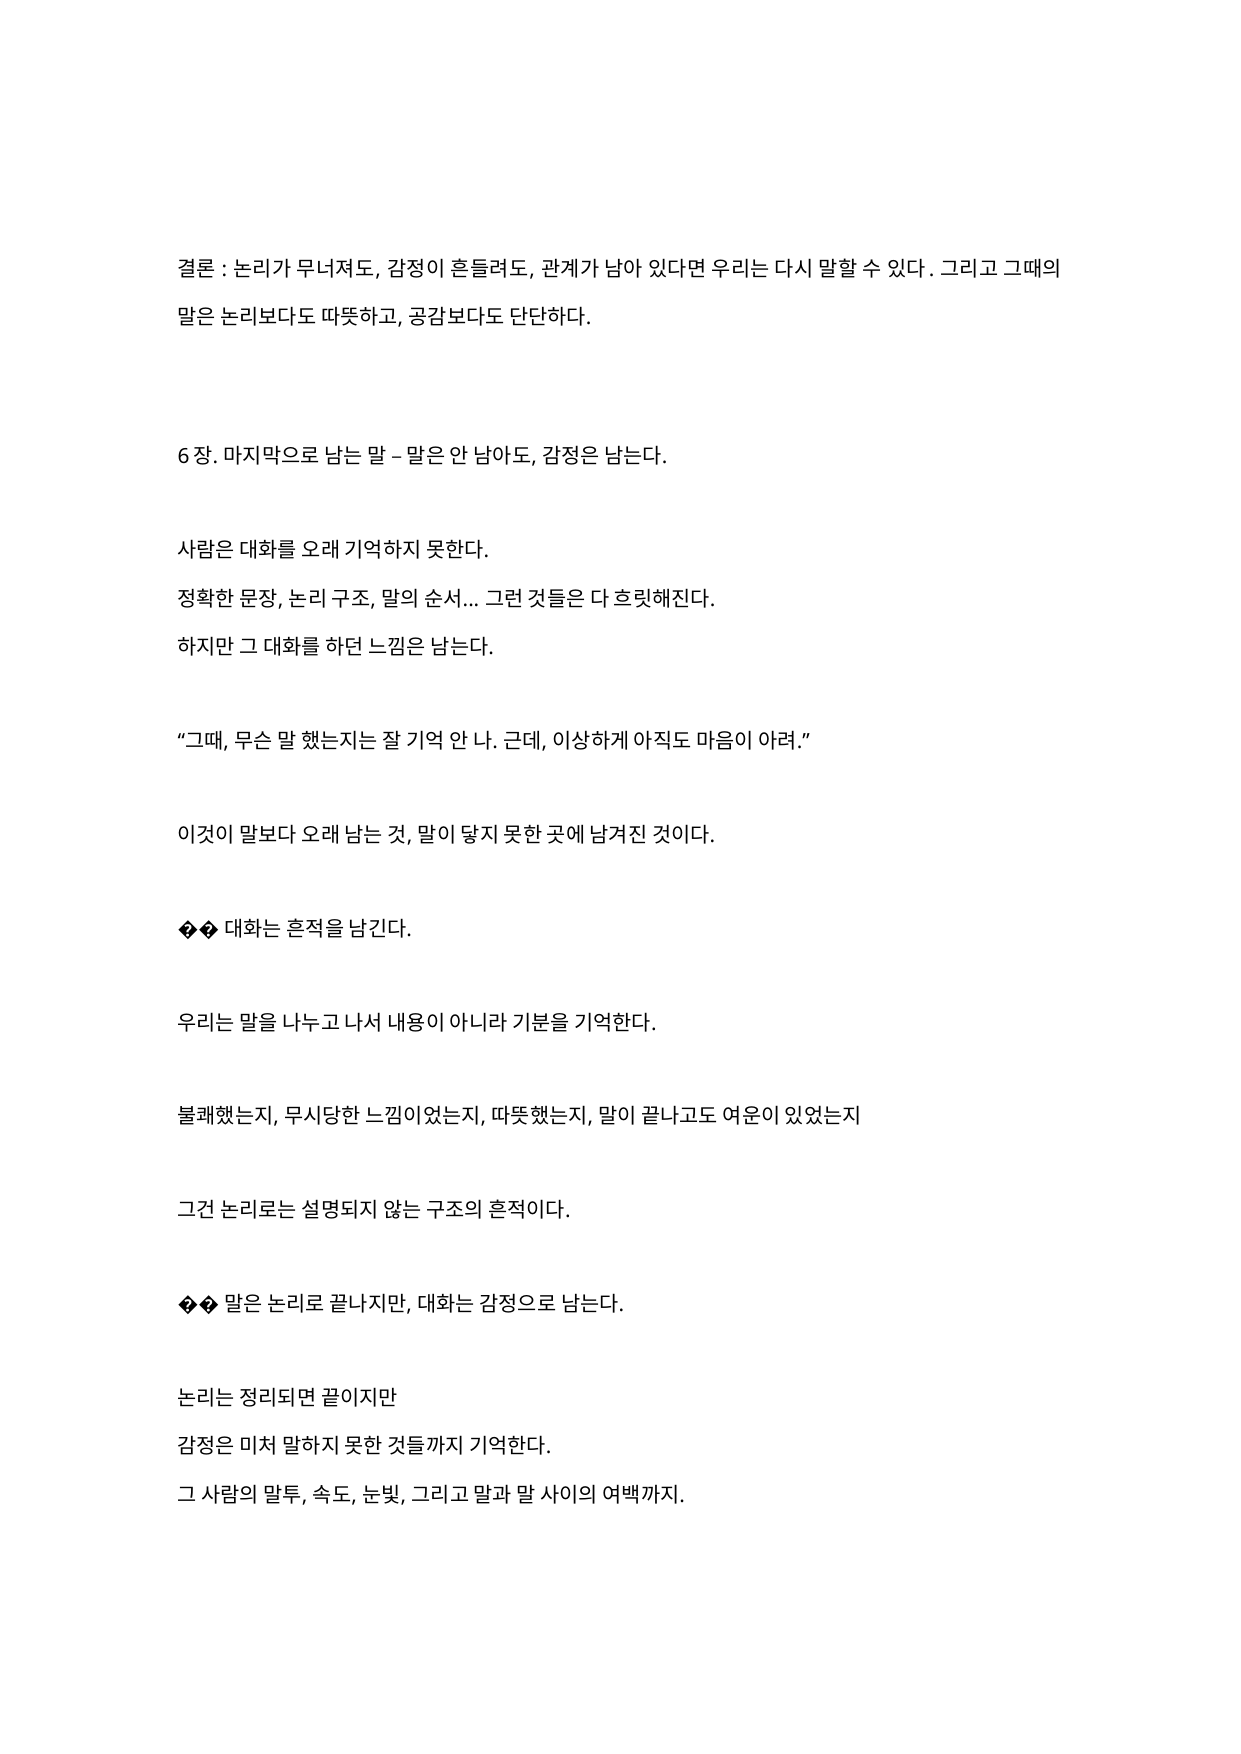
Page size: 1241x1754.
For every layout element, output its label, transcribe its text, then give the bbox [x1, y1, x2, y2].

text 감정은 미처 말하지 못한 것들까지 기억한다. [177, 1430, 1063, 1460]
text 6장. 마지막으로 남는 말 – 말은 안 남아도, 감정은 남는다. [177, 440, 1063, 470]
text 정확한 문장, 논리 구조, 말의 순서... 그런 것들은 다 흐릿해진다. [177, 582, 1063, 612]
text 결론 : 논리가 무너져도, 감정이 흔들려도, 관계가 남아 있다면 우리는 다시 말할 수 있다. 그리고 그때의 말은 논리보다도 따뜻하고, 공감보다도 단단하다. [177, 252, 1063, 331]
text 그 사람의 말투, 속도, 눈빛, 그리고 말과 말 사이의 여백까지. [177, 1478, 1063, 1508]
text 사람은 대화를 오래 기억하지 못한다. [177, 534, 1063, 564]
text 그건 논리로는 설명되지 않는 구조의 흔적이다. [177, 1194, 1063, 1224]
text �� 대화는 흔적을 남긴다. [177, 912, 1063, 942]
text 불쾌했는지, 무시당한 느낌이었는지, 따뜻했는지, 말이 끝나고도 여운이 있었는지 [177, 1100, 1063, 1130]
text 하지만 그 대화를 하던 느낌은 남는다. [177, 631, 1063, 661]
text 이것이 말보다 오래 남는 것, 말이 닿지 못한 곳에 남겨진 것이다. [177, 818, 1063, 848]
text 우리는 말을 나누고 나서 내용이 아니라 기분을 기억한다. [177, 1006, 1063, 1036]
text �� 말은 논리로 끝나지만, 대화는 감정으로 남는다. [177, 1287, 1063, 1318]
text “그때, 무슨 말 했는지는 잘 기억 안 나. 근데, 이상하게 아직도 마음이 아려.” [177, 724, 1063, 755]
text 논리는 정리되면 끝이지만 [177, 1381, 1063, 1412]
